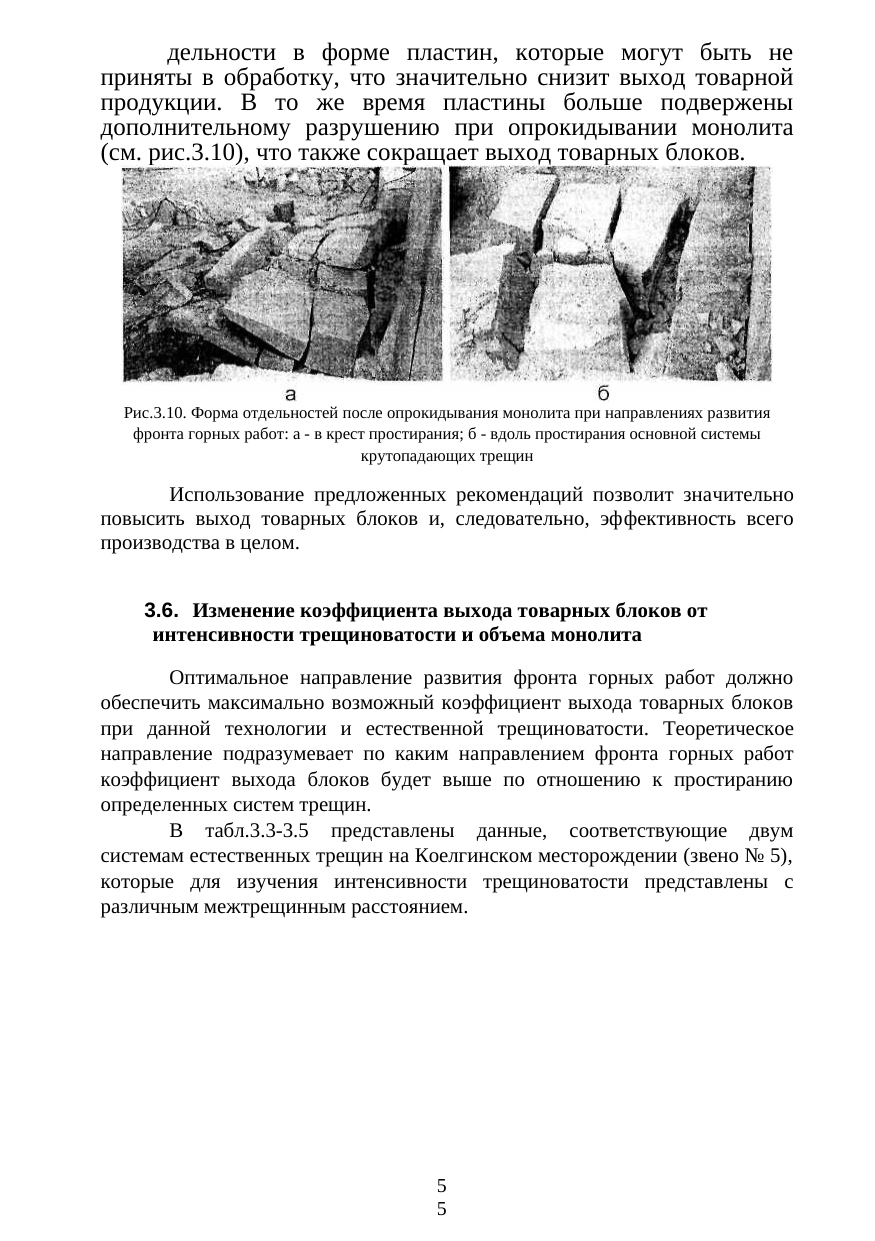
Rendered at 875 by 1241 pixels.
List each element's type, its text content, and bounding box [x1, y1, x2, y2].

text В табл.3.3-3.5 представлены данные, соответствующие двум системам естественных трещин на Коелгинском месторождении (звено № 5), которые для изучения интенсивности трещиноватости представлены с различным межтрещинным расстоянием. [100, 817, 794, 919]
list Изменение коэффициента выхода товарных блоков от интенсивности трещиноватости и объема монолита [144, 598, 752, 646]
text Использование предложенных рекомендаций позволит значительно повысить выход товарных блоков и, следовательно, эффективность всего производства в целом. [100, 483, 794, 554]
text Рис.3.10. Форма отдельностей после опрокидывания монолита при направлениях развития фронта горных работ: а - в крест простирания; б - вдоль простирания основной системы крутопадающих трещин [100, 401, 794, 466]
text Оптимальное направление развития фронта горных работ должно обеспечить максимально возможный коэффициент выхода товарных блоков при данной технологии и естественной трещиноватости. Теоретическое направление подразумевает по каким направлением фронта горных работ коэффициент выхода блоков будет выше по отношению к простиранию определенных систем трещин. [100, 664, 794, 817]
picture [121, 165, 773, 402]
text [100, 40, 794, 165]
